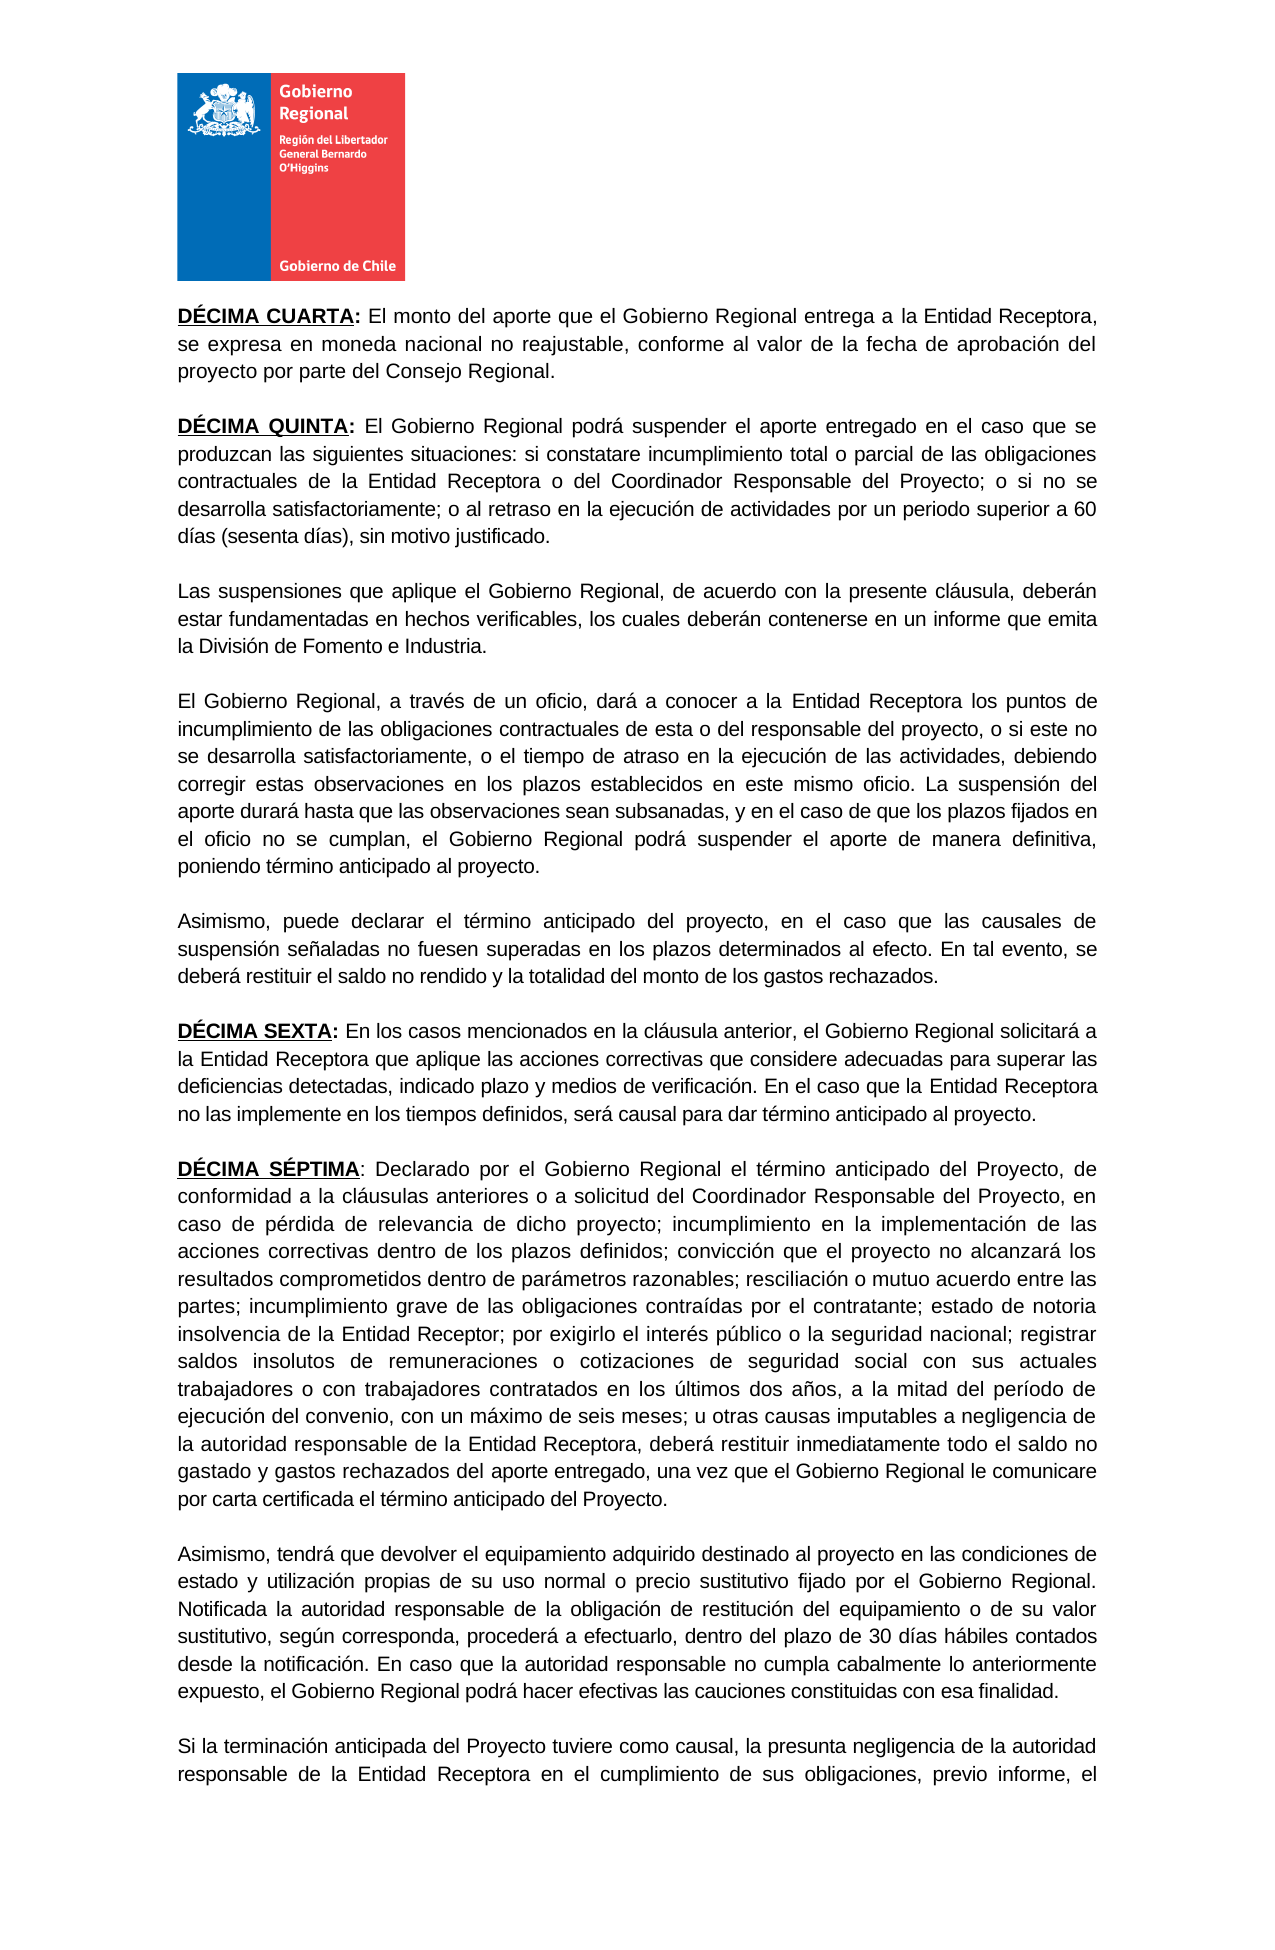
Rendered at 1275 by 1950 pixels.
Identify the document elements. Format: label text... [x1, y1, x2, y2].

text Asimismo, puede declarar el término anticipado del proyecto, en el caso que las causales de suspensión señaladas no fuesen superadas en los plazos determinados al efecto. En tal evento, se deberá restituir el saldo no rendido y la totalidad del monto de los gastos rechazados. [177, 909, 1098, 988]
text El Gobierno Regional, a través de un oficio, dará a conocer a la Entidad Receptora los puntos de incumplimiento de las obligaciones contractuales de esta o del responsable del proyecto, o si este no se desarrolla satisfactoriamente, o el tiempo de atraso en la ejecución de las actividades, debiendo corregir estas observaciones en los plazos establecidos en este mismo oficio. La suspensión del aporte durará hasta que las observaciones sean subsanadas, y en el caso de que los plazos fijados en el oficio no se cumplan, el Gobierno Regional podrá suspender el aporte de manera definitiva, poniendo término anticipado al proyecto. [177, 689, 1098, 878]
text DÉCIMA SÉPTIMA: Declarado por el Gobierno Regional el término anticipado del Proyecto, de conformidad a la cláusulas anteriores o a solicitud del Coordinador Responsable del Proyecto, en caso de pérdida de relevancia de dicho proyecto; incumplimiento en la implementación de las acciones correctivas dentro de los plazos definidos; convicción que el proyecto no alcanzará los resultados comprometidos dentro de parámetros razonables; resciliación o mutuo acuerdo entre las partes; incumplimiento grave de las obligaciones contraídas por el contratante; estado de notoria insolvencia de la Entidad Receptor; por exigirlo el interés público o la seguridad nacional; registrar saldos insolutos de remuneraciones o cotizaciones de seguridad social con sus actuales trabajadores o con trabajadores contratados en los últimos dos años, a la mitad del período de ejecución del convenio, con un máximo de seis meses; u otras causas imputables a negligencia de la autoridad responsable de la Entidad Receptora, deberá restituir inmediatamente todo el saldo no gastado y gastos rechazados del aporte entregado, una vez que el Gobierno Regional le comunicare por carta certificada el término anticipado del Proyecto. [177, 1157, 1098, 1511]
text Las suspensiones que aplique el Gobierno Regional, de acuerdo con la presente cláusula, deberán estar fundamentadas en hechos verificables, los cuales deberán contenerse en un informe que emita la División de Fomento e Industria. [177, 579, 1098, 658]
picture [177, 73, 406, 281]
text DÉCIMA SEXTA: En los casos mencionados en la cláusula anterior, el Gobierno Regional solicitará a la Entidad Receptora que aplique las acciones correctivas que considere adecuadas para superar las deficiencias detectadas, indicado plazo y medios de verificación. En el caso que la Entidad Receptora no las implemente en los tiempos definidos, será causal para dar término anticipado al proyecto. [177, 1019, 1098, 1126]
text DÉCIMA QUINTA: El Gobierno Regional podrá suspender el aporte entregado en el caso que se produzcan las siguientes situaciones: si constatare incumplimiento total o parcial de las obligaciones contractuales de la Entidad Receptora o del Coordinador Responsable del Proyecto; o si no se desarrolla satisfactoriamente; o al retraso en la ejecución de actividades por un periodo superior a 60 días (sesenta días), sin motivo justificado. [177, 414, 1098, 548]
text DÉCIMA CUARTA: El monto del aporte que el Gobierno Regional entrega a la Entidad Receptora, se expresa en moneda nacional no reajustable, conforme al valor de la fecha de aprobación del proyecto por parte del Consejo Regional. [177, 304, 1098, 383]
text Asimismo, tendrá que devolver el equipamiento adquirido destinado al proyecto en las condiciones de estado y utilización propias de su uso normal o precio sustitutivo fijado por el Gobierno Regional. Notificada la autoridad responsable de la obligación de restitución del equipamiento o de su valor sustitutivo, según corresponda, procederá a efectuarlo, dentro del plazo de 30 días hábiles contados desde la notificación. En caso que la autoridad responsable no cumpla cabalmente lo anteriormente expuesto, el Gobierno Regional podrá hacer efectivas las cauciones constituidas con esa finalidad. [177, 1542, 1098, 1703]
